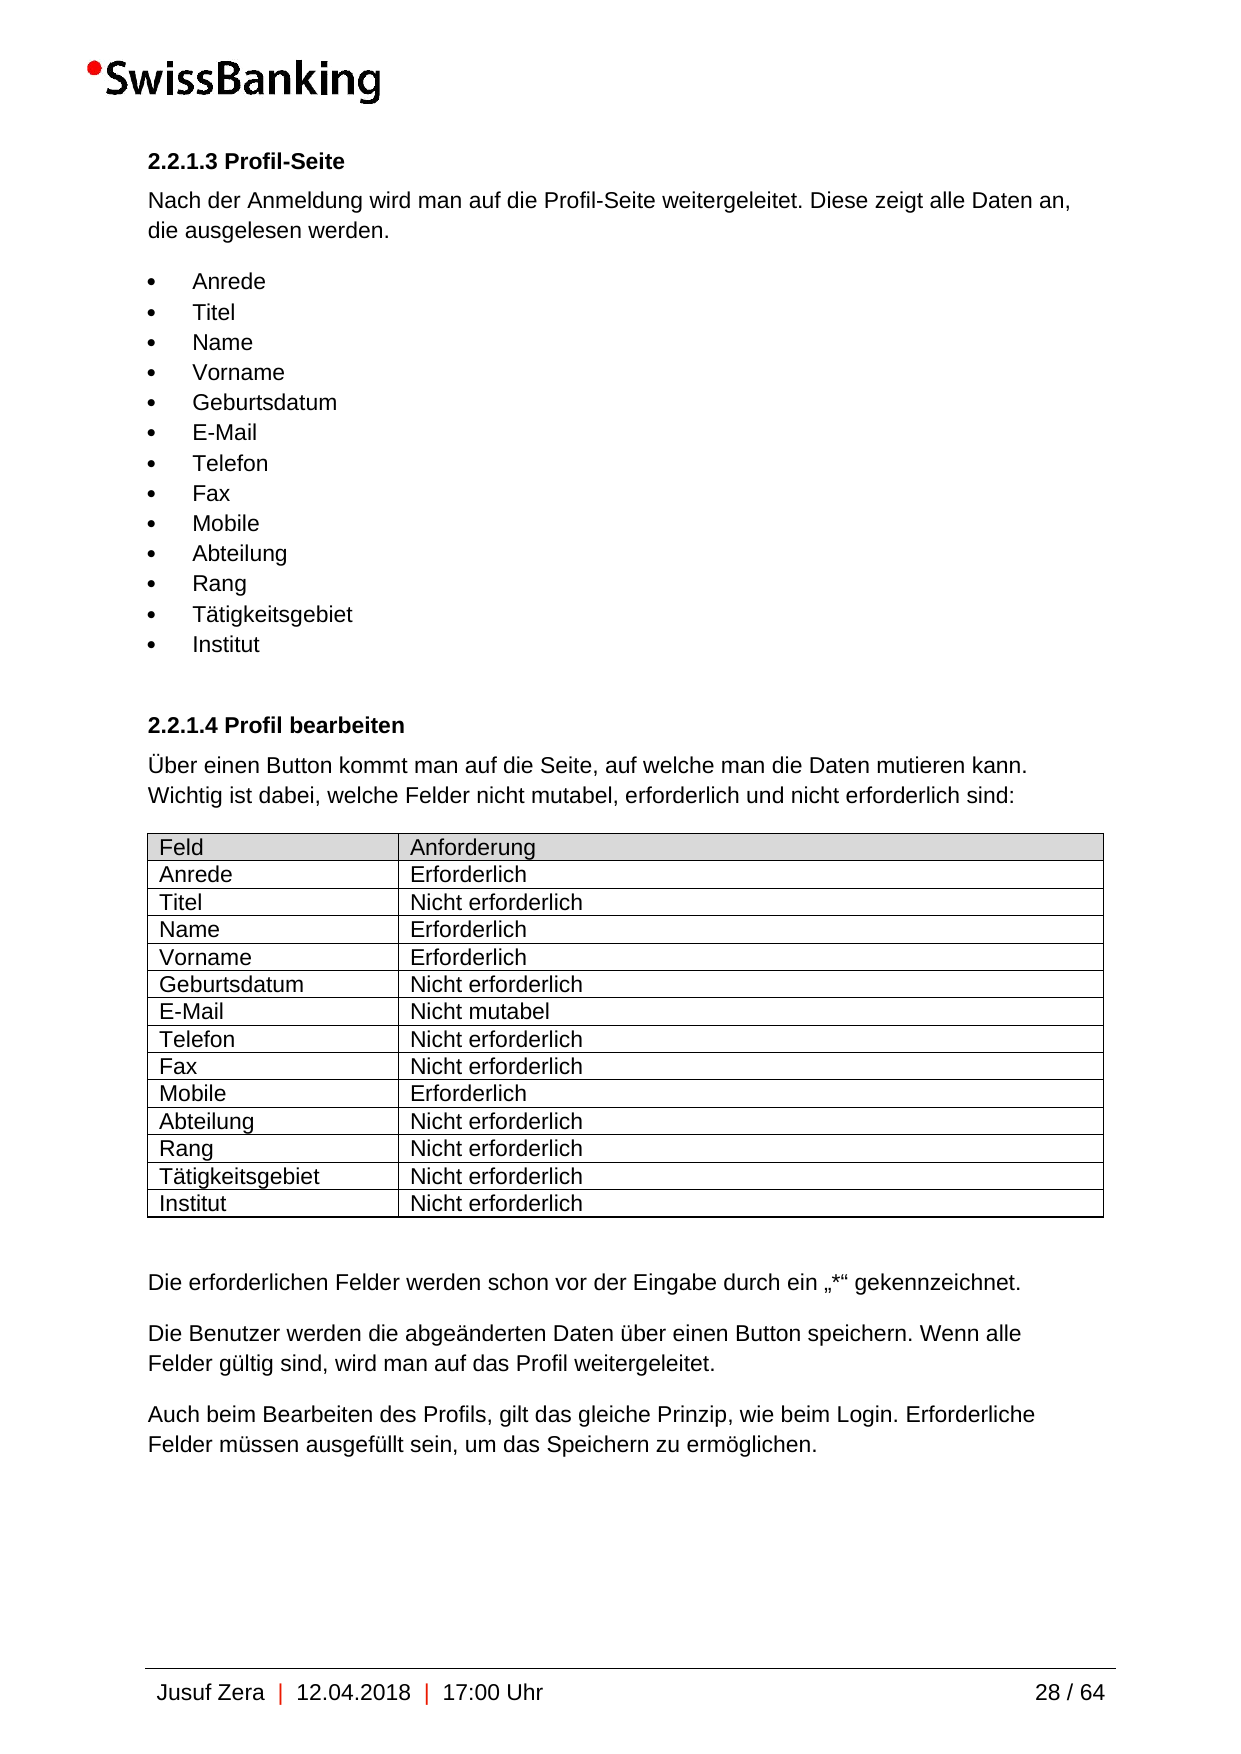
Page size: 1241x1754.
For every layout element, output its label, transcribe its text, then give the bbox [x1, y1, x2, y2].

table_cell Institut [148, 1190, 398, 1216]
table_cell Nicht mutabel [399, 998, 1103, 1024]
text Auch beim Bearbeiten des Profils, gilt das gleiche Prinzip, wie beim Login. Erforderliche Felder müssen ausgefüllt sein, um das Speichern zu ermöglichen. [148, 1401, 1093, 1457]
text Nach der Anmeldung wird man auf die Profil-Seite weitergeleitet. Diese zeigt alle Daten an, die ausgelesen werden. [148, 187, 1093, 244]
text Die erforderlichen Felder werden schon vor der Eingabe durch ein „*“ gekennzeichnet. [148, 1268, 1093, 1295]
table_cell E-Mail [148, 998, 398, 1024]
table_cell Nicht erforderlich [399, 1190, 1103, 1216]
table_cell Erforderlich [399, 1080, 1103, 1107]
list Vorname [148, 359, 1093, 385]
table_cell Fax [148, 1053, 398, 1079]
subtitle 2.2.1.4 Profil bearbeiten [148, 712, 1093, 738]
table_cell Erforderlich [399, 861, 1103, 888]
table_cell Abteilung [148, 1108, 398, 1134]
list E-Mail [148, 419, 1093, 446]
list Geburtsdatum [148, 389, 1093, 416]
list Rang [148, 570, 1093, 597]
subtitle 2.2.1.3 Profil-Seite [148, 148, 1093, 174]
table_cell Name [148, 916, 398, 942]
table_cell Erforderlich [399, 916, 1103, 942]
list Titel [148, 298, 1093, 325]
table_cell Geburtsdatum [148, 971, 398, 997]
table_header Feld [148, 834, 398, 860]
picture [87, 59, 380, 104]
table_cell Nicht erforderlich [399, 1163, 1103, 1189]
text Über einen Button kommt man auf die Seite, auf welche man die Daten mutieren kann. Wichtig ist dabei, welche Felder nicht mutabel, erforderlich und nicht erforderlich sind: [148, 752, 1093, 808]
table_cell Titel [148, 889, 398, 915]
list Fax [148, 480, 1093, 506]
table_cell Anrede [148, 861, 398, 888]
list Institut [148, 631, 1093, 687]
table_cell Nicht erforderlich [399, 1135, 1103, 1162]
table_cell Nicht erforderlich [399, 889, 1103, 915]
list Anrede [148, 268, 1093, 295]
table_cell Vorname [148, 944, 398, 970]
text Die Benutzer werden die abgeänderten Daten über einen Button speichern. Wenn alle Felder gültig sind, wird man auf das Profil weitergeleitet. [148, 1319, 1093, 1376]
list Telefon [148, 449, 1093, 476]
list Abteilung [148, 540, 1093, 567]
table_cell Telefon [148, 1026, 398, 1052]
list Tätigkeitsgebiet [148, 601, 1093, 627]
list Mobile [148, 510, 1093, 536]
table_cell Erforderlich [399, 944, 1103, 970]
table_cell Nicht erforderlich [399, 971, 1103, 997]
table_cell Tätigkeitsgebiet [148, 1163, 398, 1189]
table_cell Nicht erforderlich [399, 1026, 1103, 1052]
list Name [148, 329, 1093, 355]
table_cell Rang [148, 1135, 398, 1162]
table_cell Nicht erforderlich [399, 1108, 1103, 1134]
table_cell Mobile [148, 1080, 398, 1107]
table_header Anforderung [399, 834, 1103, 860]
table_cell Nicht erforderlich [399, 1053, 1103, 1079]
